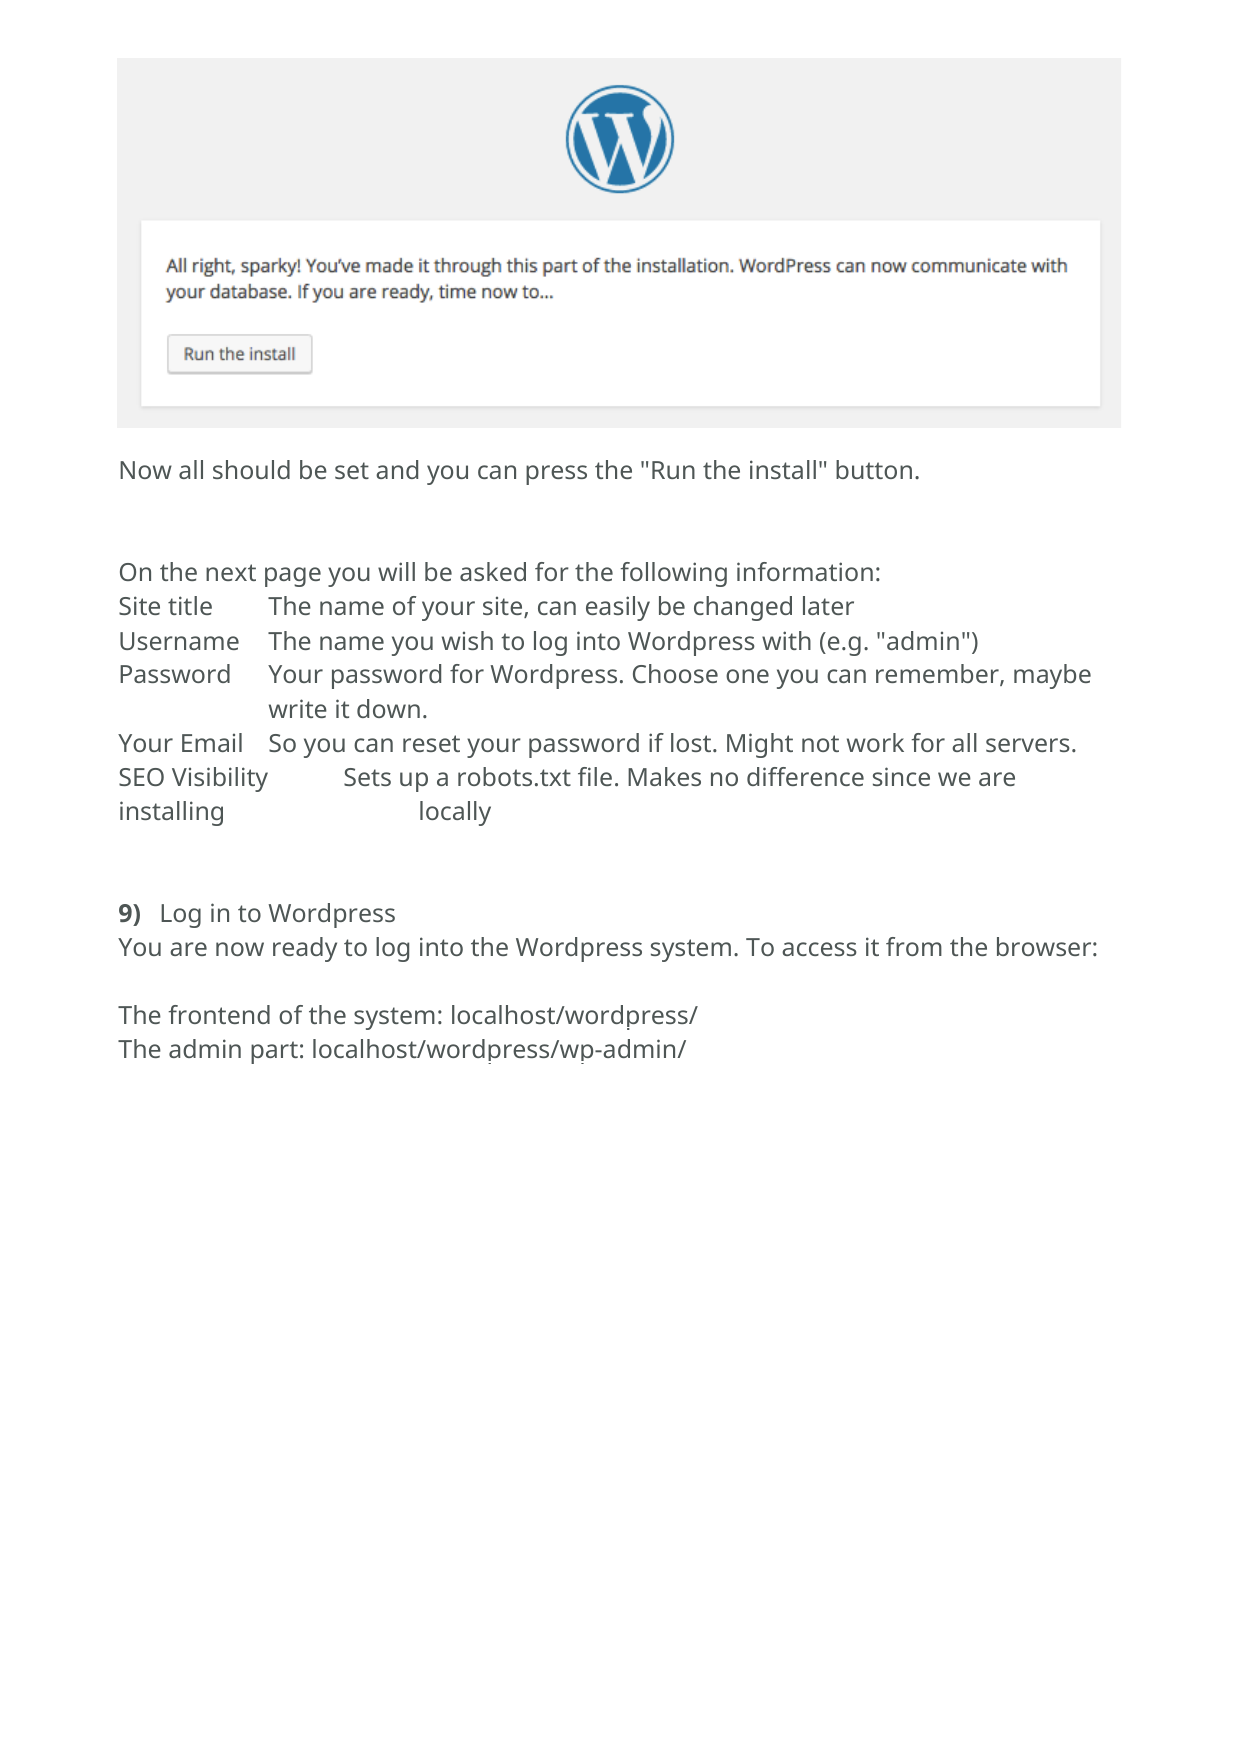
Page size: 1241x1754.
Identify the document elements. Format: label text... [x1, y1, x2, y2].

picture [117, 58, 1122, 428]
text Site title The name of your site, can easily be changed later [118, 589, 1122, 623]
text The admin part: localhost/wordpress/wp-admin/ [118, 1032, 1122, 1066]
text The frontend of the system: localhost/wordpress/ [118, 998, 1122, 1032]
subtitle Log in to Wordpress [118, 896, 1122, 930]
text Password Your password for Wordpress. Choose one you can remember, maybe write it down. [118, 657, 1122, 725]
text You are now ready to log into the Wordpress system. To access it from the browser: [118, 930, 1122, 964]
text On the next page you will be asked for the following information: [118, 555, 1122, 589]
text Username The name you wish to log into Wordpress with (e.g. "admin") [118, 623, 1122, 657]
text Now all should be set and you can press the "Run the install" button. [118, 428, 1122, 487]
text SEO Visibility Sets up a robots.txt file. Makes no difference since we are installing locally [118, 759, 1122, 827]
text Your Email So you can reset your password if lost. Might not work for all servers. [118, 725, 1122, 759]
